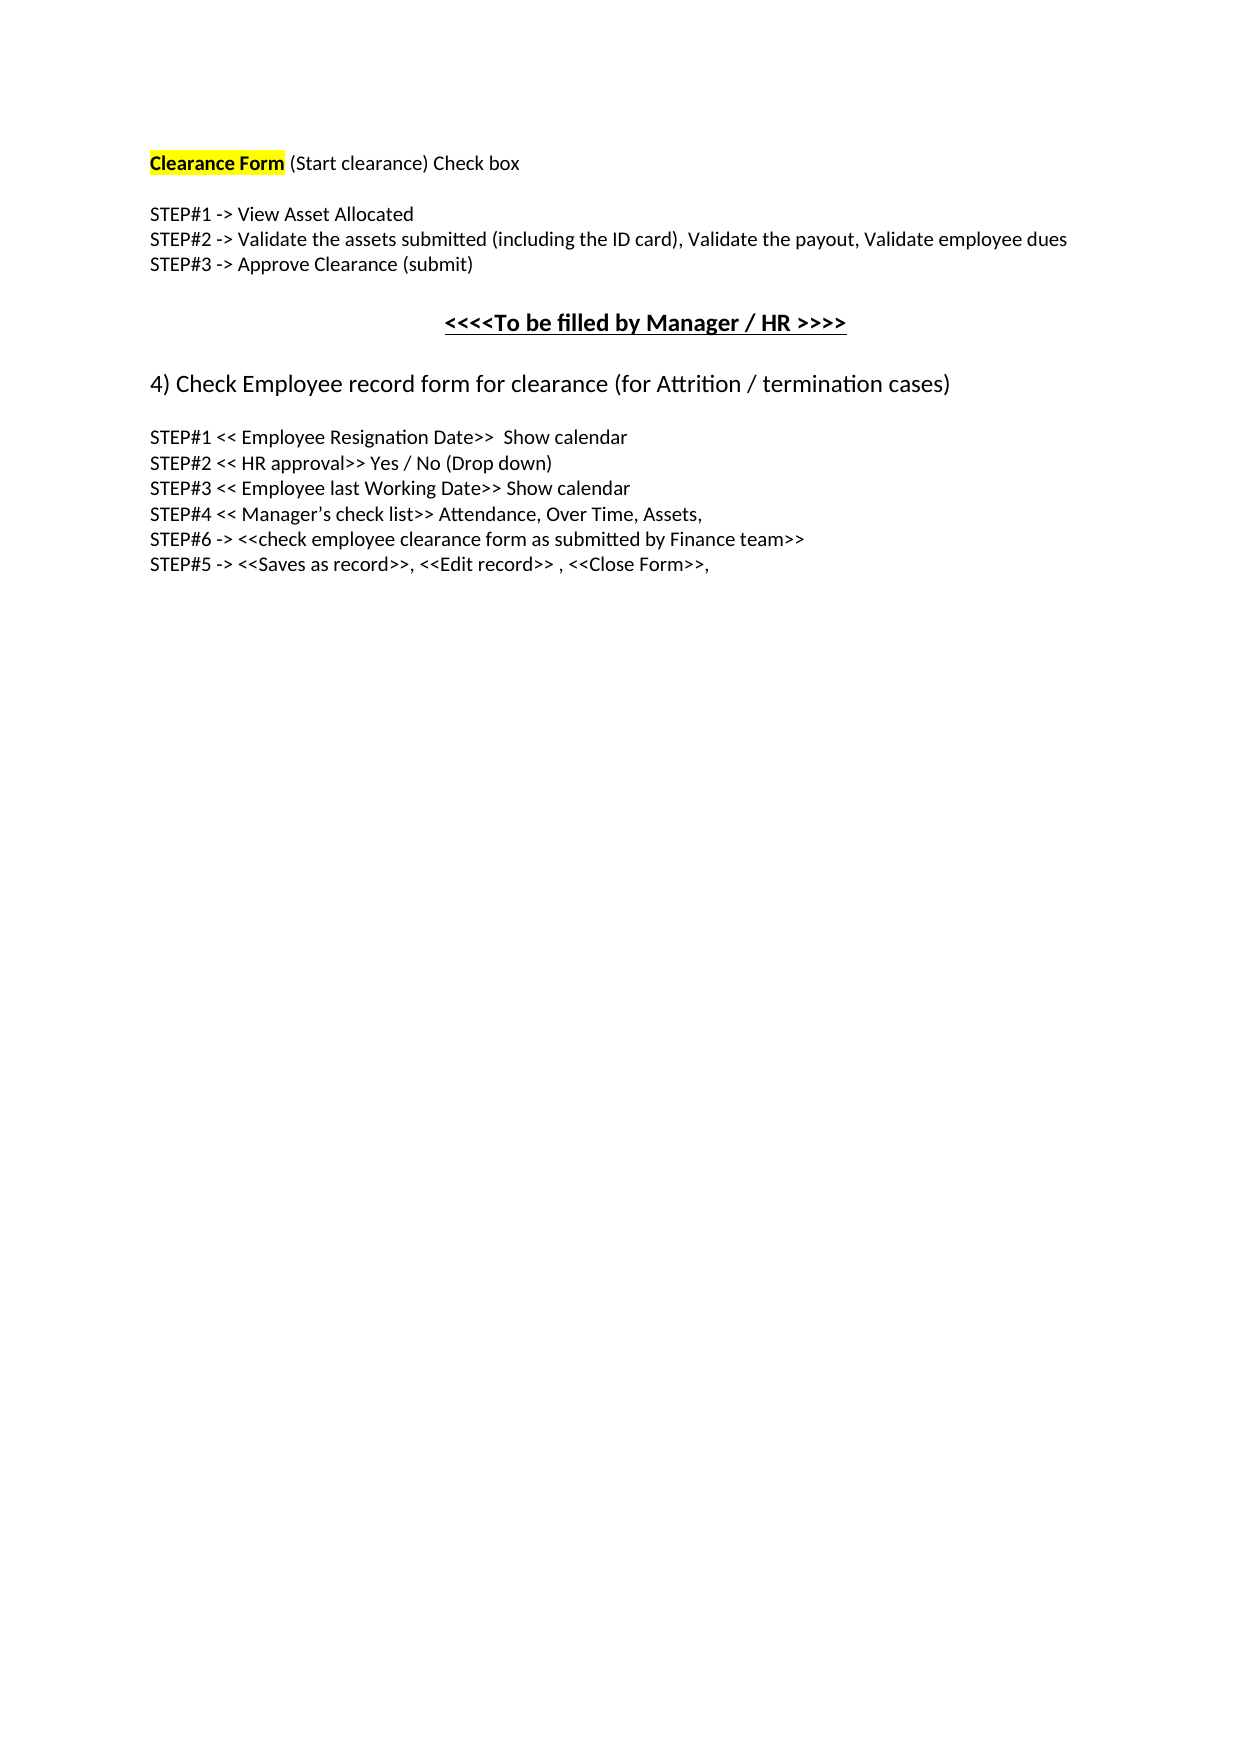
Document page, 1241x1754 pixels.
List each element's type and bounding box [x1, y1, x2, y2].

text [150, 150, 1090, 689]
